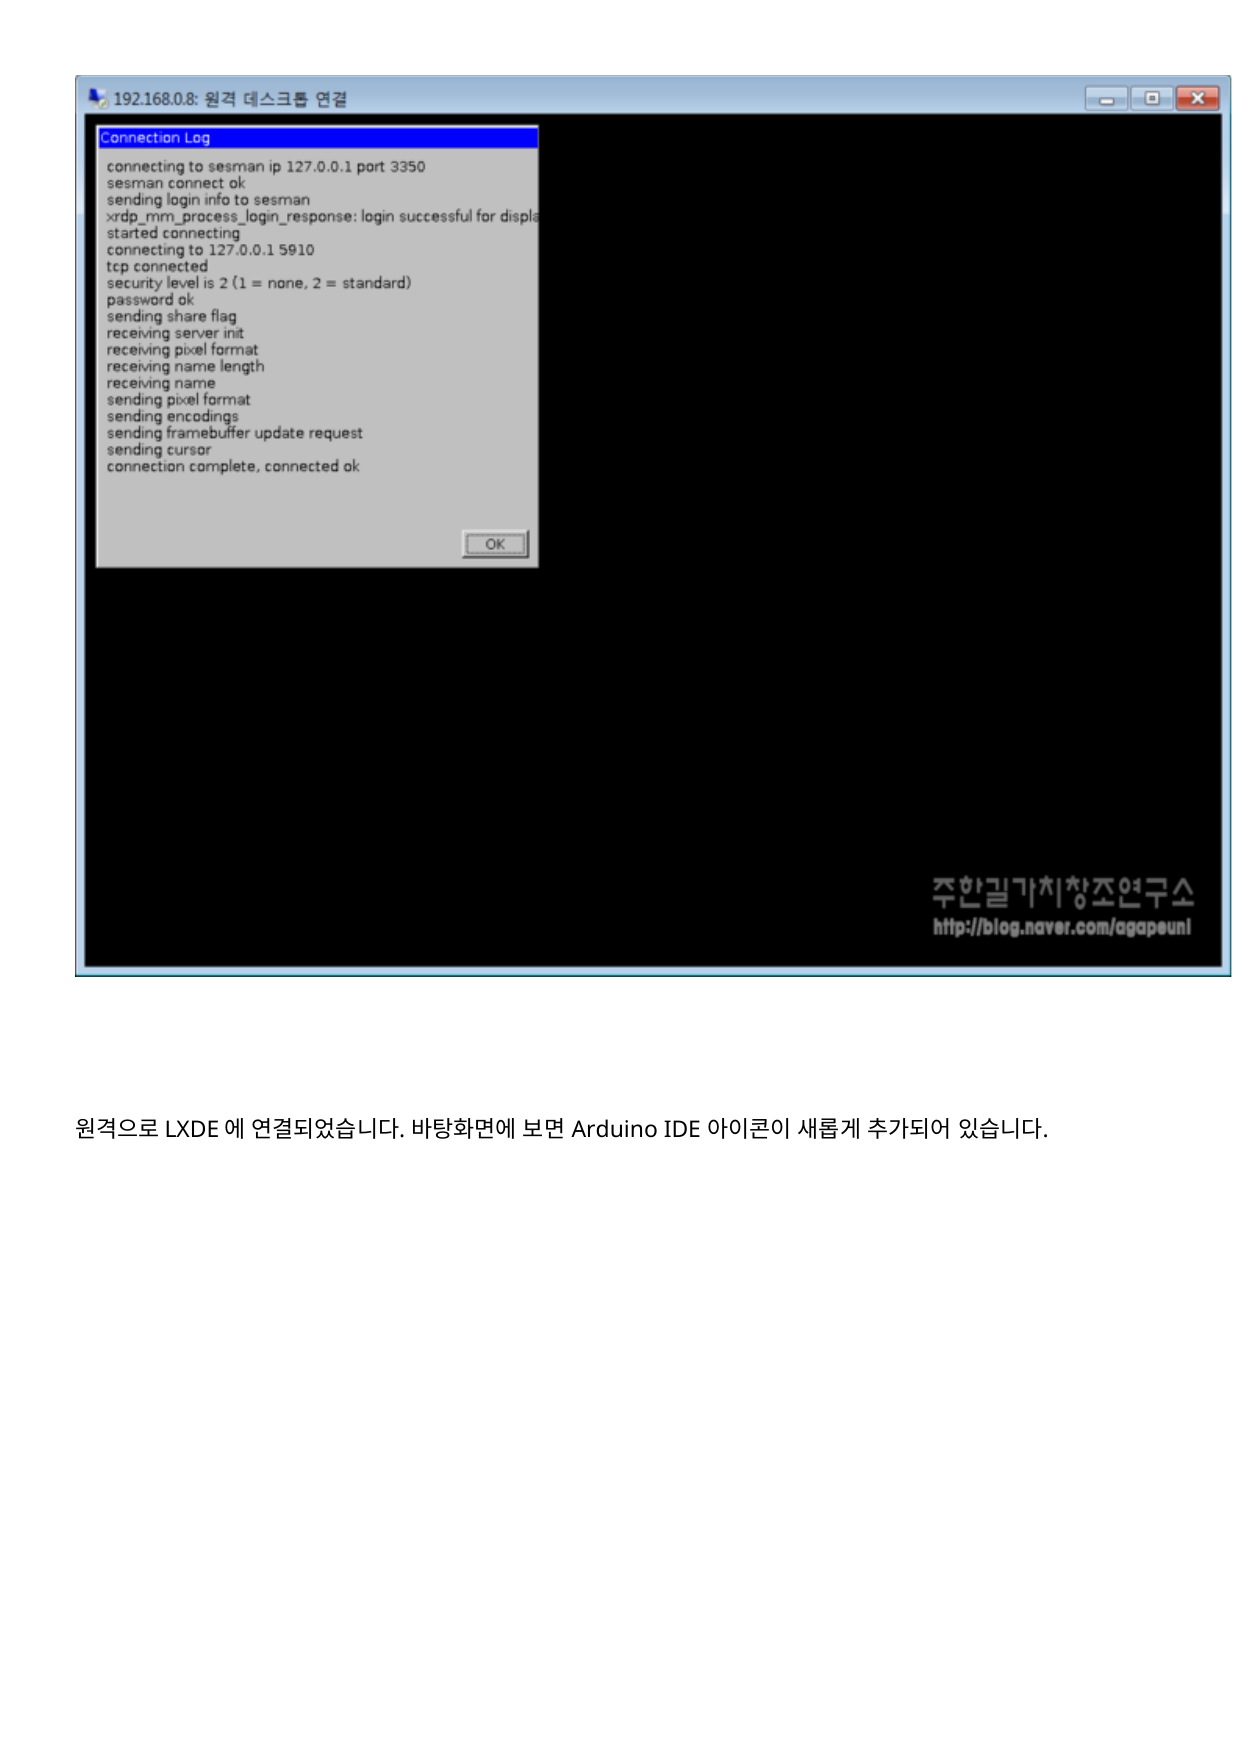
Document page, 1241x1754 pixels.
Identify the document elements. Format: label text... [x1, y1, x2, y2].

picture [75, 75, 1232, 977]
text 원격으로 LXDE에 연결되었습니다. 바탕화면에 보면 Arduino IDE 아이콘이 새롭게 추가되어 있습니다. [75, 1110, 1165, 1144]
